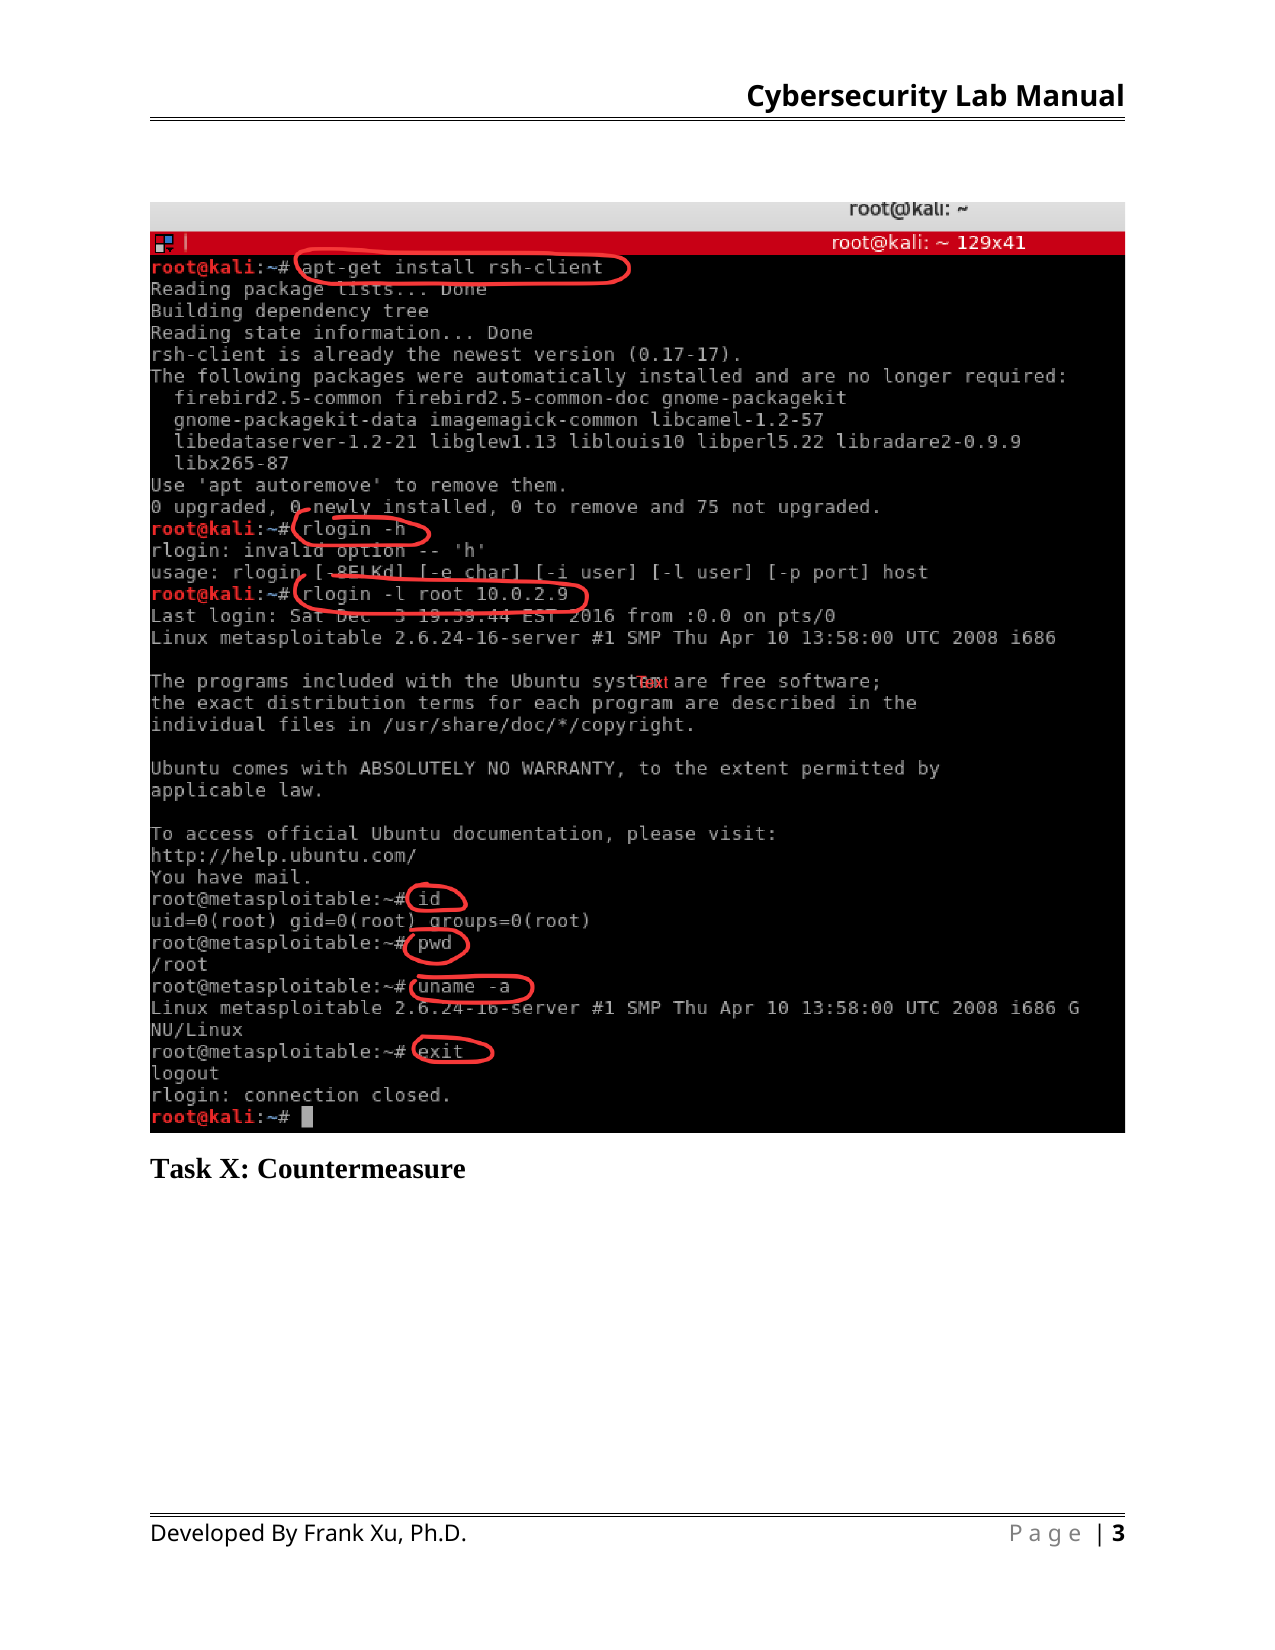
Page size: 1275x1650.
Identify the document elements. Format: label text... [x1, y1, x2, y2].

picture [150, 202, 1125, 1133]
text Task X: Countermeasure [150, 1152, 1125, 1185]
